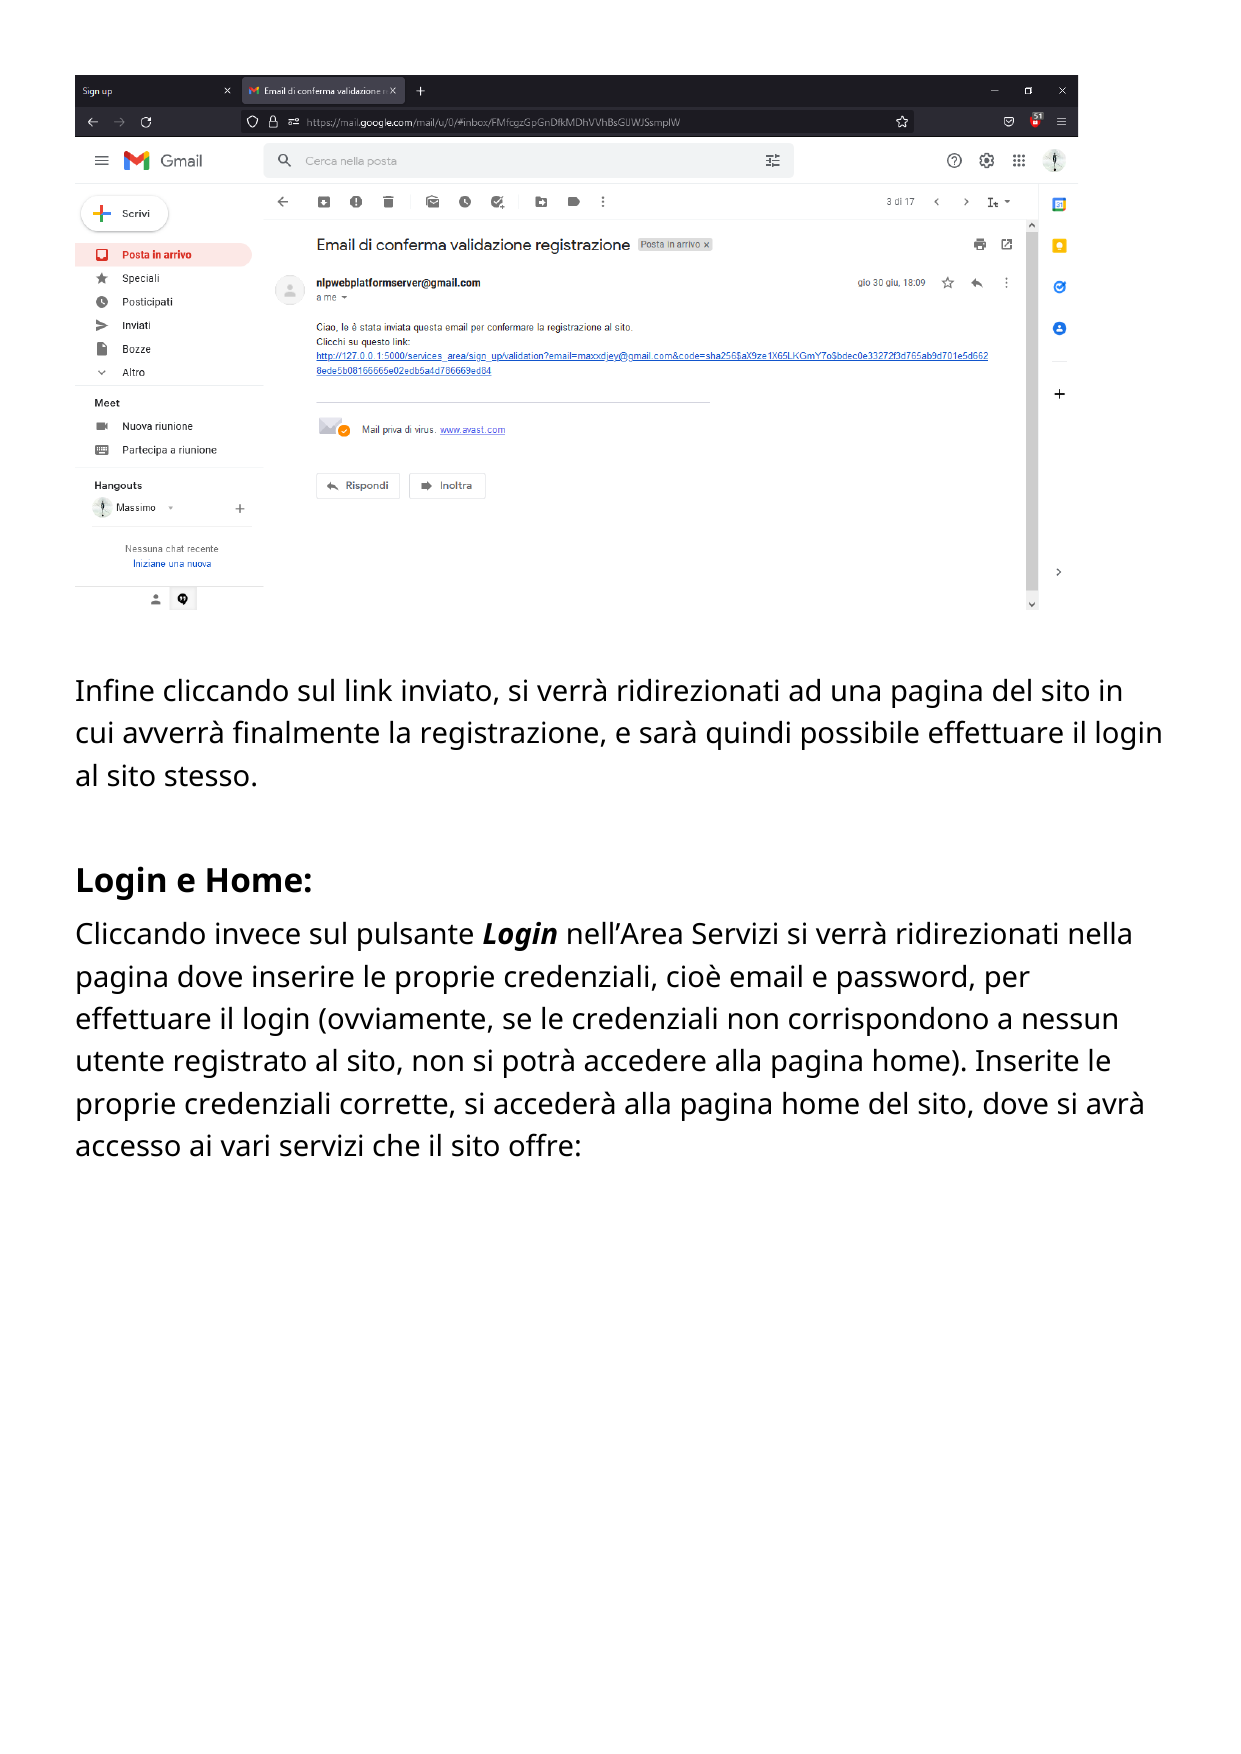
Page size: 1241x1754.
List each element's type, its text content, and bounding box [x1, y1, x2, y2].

text Infine cliccando sul link inviato, si verrà ridirezionati ad una pagina del sito in cui avverrà finalmente la registrazione, e sarà quindi possibile effettuare il login al sito stesso. [75, 670, 1165, 795]
text Cliccando invece sul pulsante Login nell’Area Servizi si verrà ridirezionati nella pagina dove inserire le proprie credenziali, cioè email e password, per effettuare il login (ovviamente, se le credenziali non corrispondono a nessun utente registrato al sito, non si potrà accedere alla pagina home). Inserite le proprie credenziali corrette, si accederà alla pagina home del sito, dove si avrà accesso ai vari servizi che il sito offre: [75, 913, 1165, 1165]
text Login e Home: [75, 857, 1165, 902]
picture [75, 75, 1079, 610]
